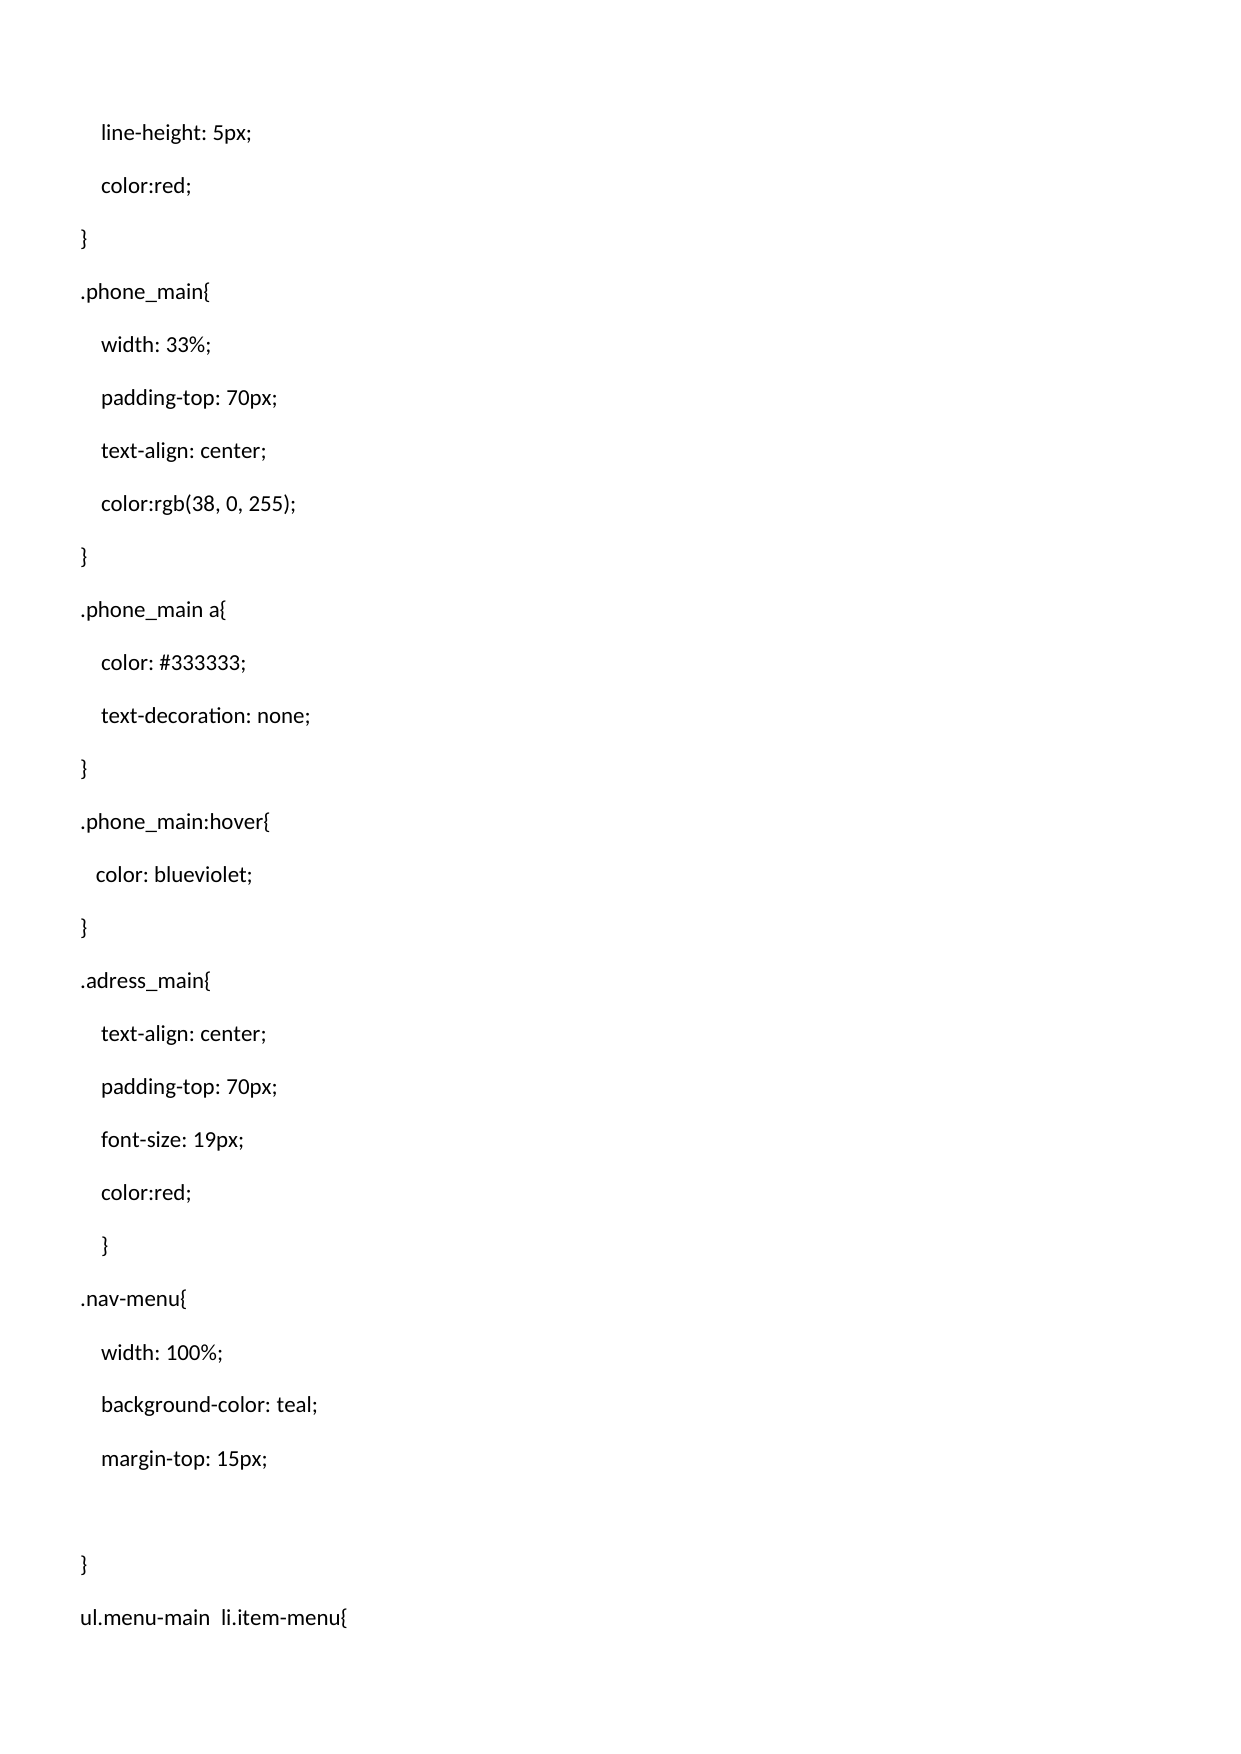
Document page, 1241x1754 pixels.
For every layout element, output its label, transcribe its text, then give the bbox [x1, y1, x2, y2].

text font-size: 19px; [59, 1126, 1152, 1153]
text color:red; [59, 171, 1152, 199]
text .nav-menu{ [59, 1284, 1152, 1313]
text .phone_main:hover{ [59, 807, 1152, 835]
text color:rgb(38, 0, 255); [59, 489, 1152, 517]
text .phone_main{ [59, 277, 1152, 305]
text color: #333333; [59, 648, 1152, 676]
text padding-top: 70px; [59, 383, 1152, 411]
text } [59, 542, 1152, 570]
text } [59, 224, 1152, 252]
text line-height: 5px; [59, 118, 1152, 146]
text width: 100%; [59, 1338, 1152, 1366]
text } [59, 1550, 1152, 1578]
text .adress_main{ [59, 966, 1152, 994]
text color: blueviolet; [59, 860, 1152, 888]
text text-align: center; [59, 436, 1152, 464]
text padding-top: 70px; [59, 1072, 1152, 1101]
text width: 33%; [59, 330, 1152, 358]
text color:red; [59, 1178, 1152, 1207]
text margin-top: 15px; [59, 1444, 1152, 1472]
text } [59, 913, 1152, 941]
text text-align: center; [59, 1019, 1152, 1047]
text } [59, 754, 1152, 782]
text ul.menu-main li.item-menu{ [59, 1603, 1152, 1631]
text background-color: teal; [59, 1391, 1152, 1419]
text } [59, 1232, 1152, 1259]
text text-decoration: none; [59, 701, 1152, 729]
text .phone_main a{ [59, 595, 1152, 623]
